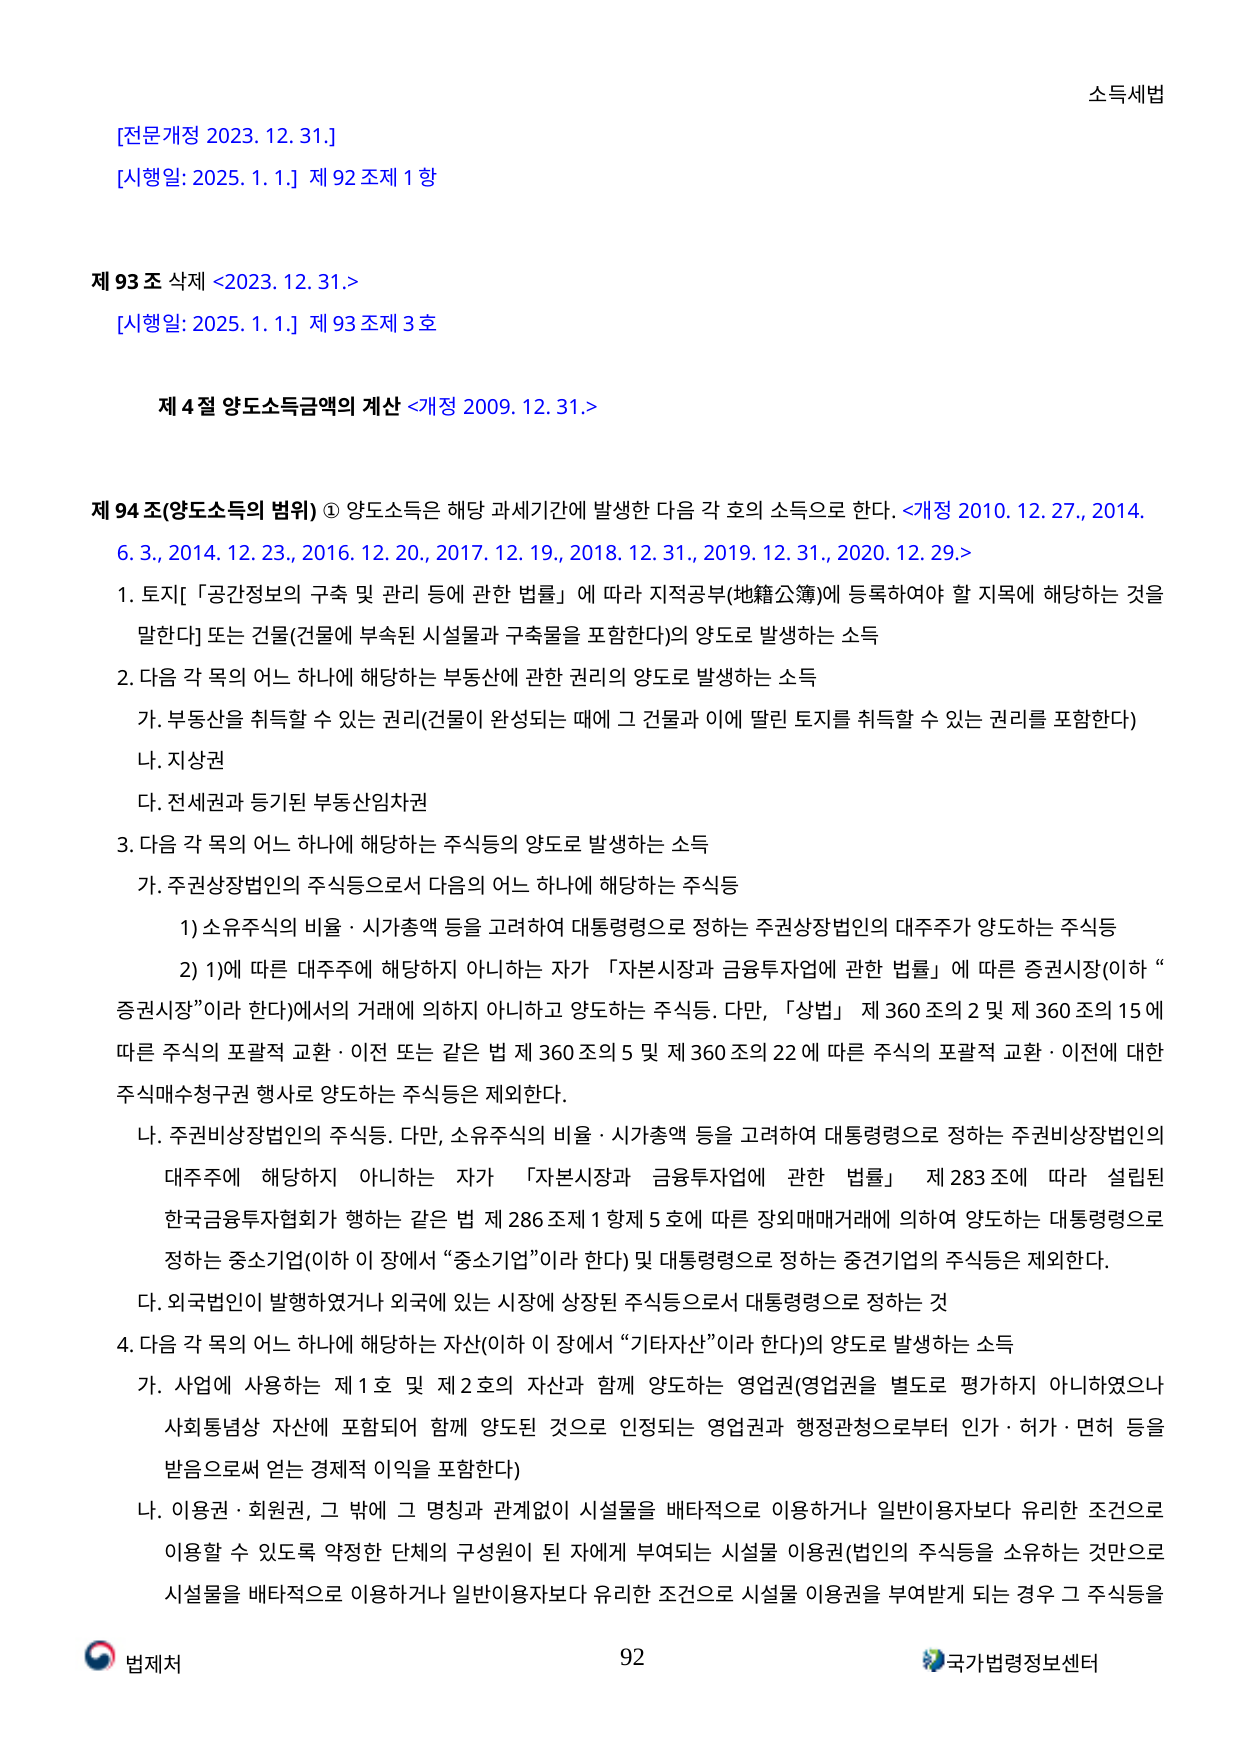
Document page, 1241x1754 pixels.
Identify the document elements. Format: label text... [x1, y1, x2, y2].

text 다. 전세권과 등기된 부동산임차권 [137, 775, 1165, 817]
picture [75, 1637, 126, 1673]
text 나. 주권비상장법인의 주식등. 다만, 소유주식의 비율ㆍ시가총액 등을 고려하여 대통령령으로 정하는 주권비상장법인의 대주주에 해당하지 아니하는 자가 「자본시장과 금융투자업에 관한 법률」 제283조에 따라 설립된 한국금융투자협회가 행하는 같은 법 제286조제1항제5호에 따른 장외매매거래에 의하여 양도하는 대통령령으로 정하는 중소기업(이하 이 장에서 “중소기업”이라 한다) 및 대통령령으로 정하는 중견기업의 주식등은 제외한다. [137, 1108, 1165, 1275]
text 2) 1)에 따른 대주주에 해당하지 아니하는 자가 「자본시장과 금융투자업에 관한 법률」에 따른 증권시장(이하 “증권시장”이라 한다)에서의 거래에 의하지 아니하고 양도하는 주식등. 다만, 「상법」 제360조의2 및 제360조의15에 따른 주식의 포괄적 교환ㆍ이전 또는 같은 법 제360조의5 및 제360조의22에 따른 주식의 포괄적 교환ㆍ이전에 대한 주식매수청구권 행사로 양도하는 주식등은 제외한다. [117, 942, 1165, 1108]
text [시행일: 2025. 1. 1.] 제92조제1항 [117, 150, 1165, 192]
text 가. 주권상장법인의 주식등으로서 다음의 어느 하나에 해당하는 주식등 [137, 858, 1165, 900]
text 가. 사업에 사용하는 제1호 및 제2호의 자산과 함께 양도하는 영업권(영업권을 별도로 평가하지 아니하였으나 사회통념상 자산에 포함되어 함께 양도된 것으로 인정되는 영업권과 행정관청으로부터 인가ㆍ허가ㆍ면허 등을 받음으로써 얻는 경제적 이익을 포함한다) [137, 1358, 1165, 1483]
text 3. 다음 각 목의 어느 하나에 해당하는 주식등의 양도로 발생하는 소득 [117, 817, 1165, 858]
text [시행일: 2025. 1. 1.] 제93조제3호 [117, 296, 1165, 337]
picture [892, 1637, 947, 1672]
text 1. 토지[「공간정보의 구축 및 관리 등에 관한 법률」에 따라 지적공부(地籍公簿)에 등록하여야 할 지목에 해당하는 것을 말한다] 또는 건물(건물에 부속된 시설물과 구축물을 포함한다)의 양도로 발생하는 소득 [117, 567, 1165, 650]
text 가. 부동산을 취득할 수 있는 권리(건물이 완성되는 때에 그 건물과 이에 딸린 토지를 취득할 수 있는 권리를 포함한다) [137, 692, 1165, 733]
text 제94조(양도소득의 범위) ① 양도소득은 해당 과세기간에 발생한 다음 각 호의 소득으로 한다. <개정 2010. 12. 27., 2014. 6. 3., 2014. 12. 23., 2016. 12. 20., 2017. 12. 19., 2018. 12. 31., 2019. 12. 31., 2020. 12. 29.> [92, 483, 1165, 567]
text 4. 다음 각 목의 어느 하나에 해당하는 자산(이하 이 장에서 “기타자산”이라 한다)의 양도로 발생하는 소득 [117, 1317, 1165, 1358]
text 1) 소유주식의 비율ㆍ시가총액 등을 고려하여 대통령령으로 정하는 주권상장법인의 대주주가 양도하는 주식등 [117, 900, 1165, 942]
text 다. 외국법인이 발행하였거나 외국에 있는 시장에 상장된 주식등으로서 대통령령으로 정하는 것 [137, 1275, 1165, 1317]
text 나. 지상권 [137, 733, 1165, 775]
text 2. 다음 각 목의 어느 하나에 해당하는 부동산에 관한 권리의 양도로 발생하는 소득 [117, 650, 1165, 692]
text 제93조 삭제 <2023. 12. 31.> [92, 254, 1165, 296]
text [137, 1483, 1165, 1608]
text [전문개정 2023. 12. 31.] [117, 108, 1165, 150]
text 제4절 양도소득금액의 계산 <개정 2009. 12. 31.> [158, 379, 1165, 421]
